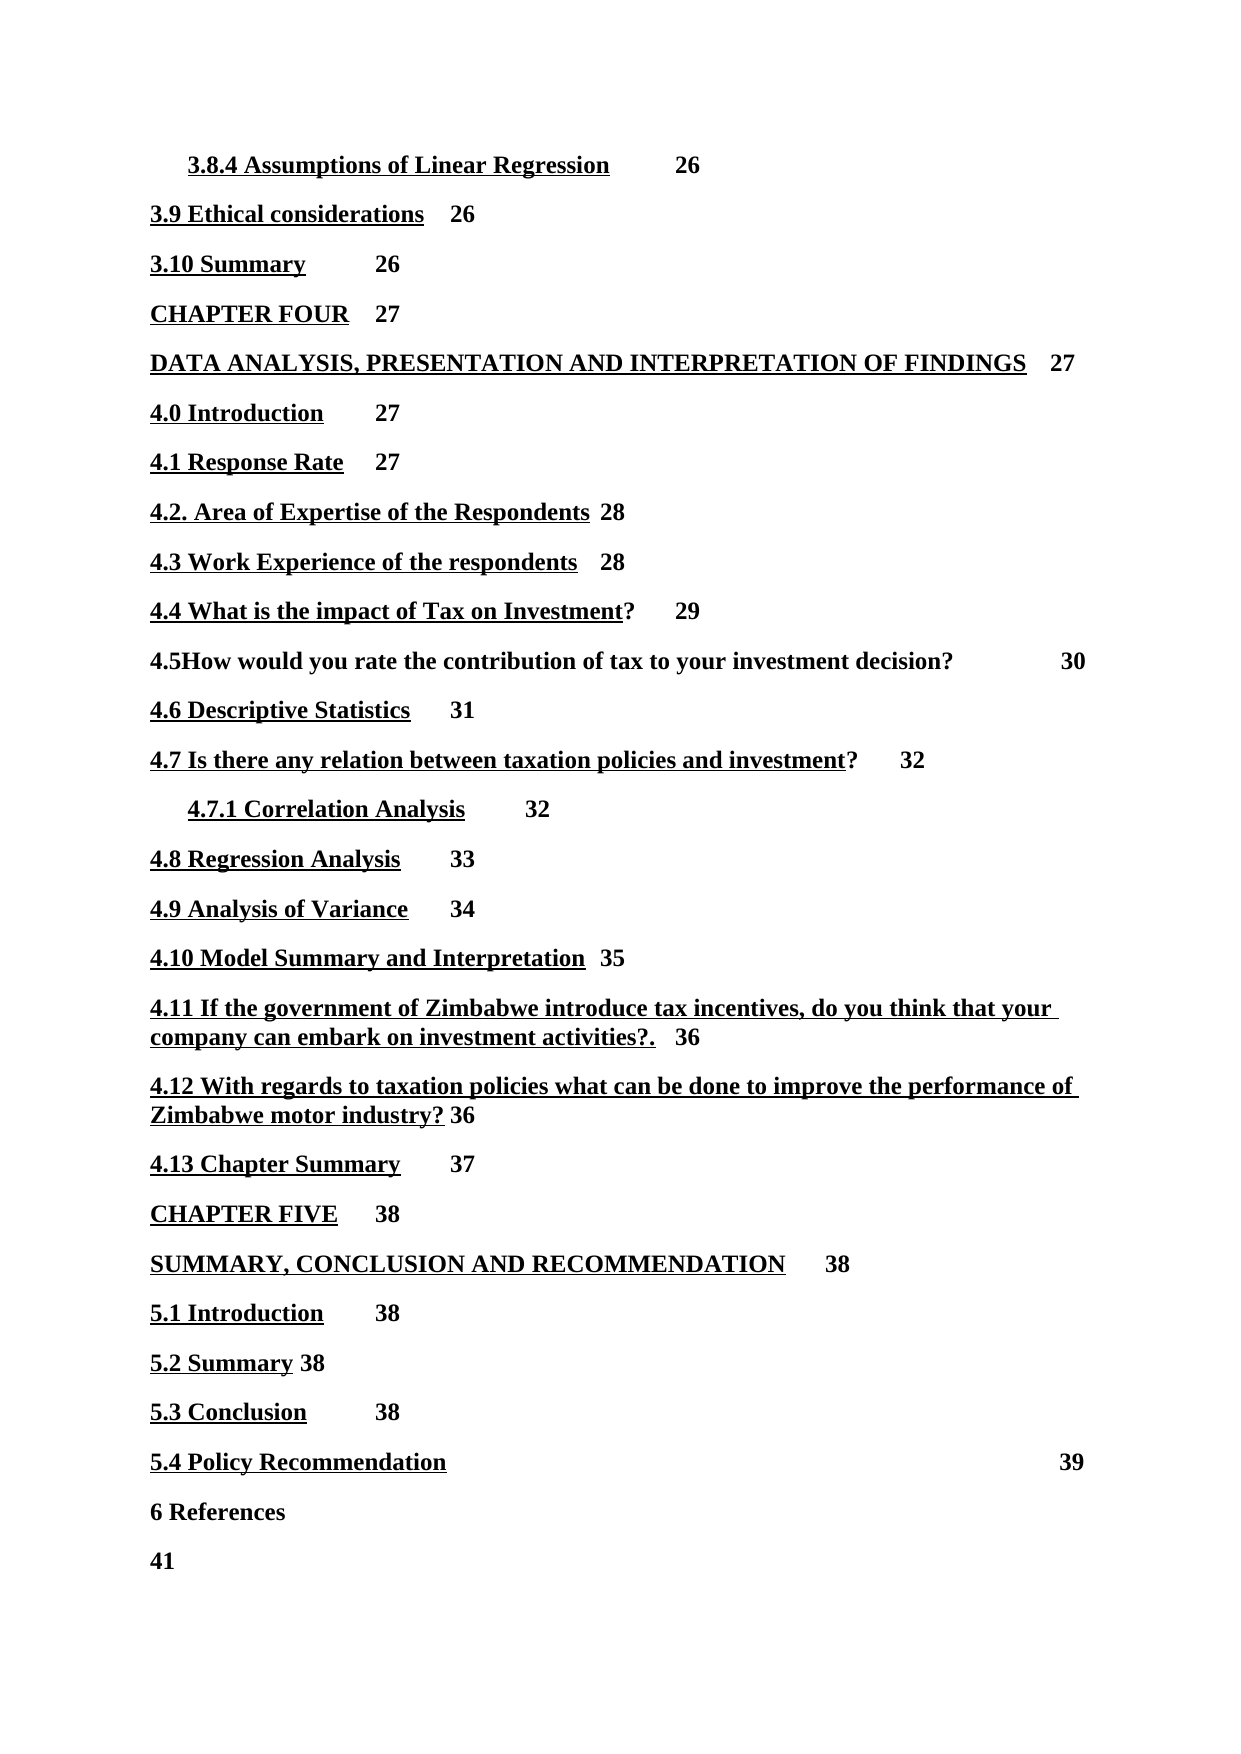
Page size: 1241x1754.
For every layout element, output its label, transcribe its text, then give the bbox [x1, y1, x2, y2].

text 4.3 Work Experience of the respondents 28 [150, 547, 1090, 575]
text SUMMARY, CONCLUSION AND RECOMMENDATION 38 [150, 1249, 1090, 1277]
text 4.10 Model Summary and Interpretation 35 [150, 943, 1090, 972]
text 5.1 Introduction 38 [150, 1298, 1090, 1327]
text 4.4 What is the impact of Tax on Investment? 29 [150, 596, 1090, 625]
text 3.9 Ethical considerations 26 [150, 199, 1090, 228]
text CHAPTER FIVE 38 [150, 1199, 1090, 1228]
text DATA ANALYSIS, PRESENTATION AND INTERPRETATION OF FINDINGS 27 [150, 348, 1090, 377]
text 4.2. Area of Expertise of the Respondents 28 [150, 497, 1090, 526]
text 5.4 Policy Recommendation 39 [150, 1447, 1090, 1476]
text 5.3 Conclusion 38 [150, 1397, 1090, 1426]
text 4.6 Descriptive Statistics 31 [150, 695, 1090, 724]
text 4.1 Response Rate 27 [150, 447, 1090, 476]
text 4.0 Introduction 27 [150, 398, 1090, 427]
text 3.10 Summary 26 [150, 249, 1090, 278]
text 4.11 If the government of Zimbabwe introduce tax incentives, do you think that your company can embark on investment activities?. 36 [150, 993, 1090, 1050]
text CHAPTER FOUR 27 [150, 299, 1090, 327]
text 6 References [150, 1497, 1090, 1525]
text 4.5How would you rate the contribution of tax to your investment decision? 30 [150, 646, 1090, 674]
text 3.8.4 Assumptions of Linear Regression 26 [187, 150, 1090, 179]
text 4.8 Regression Analysis 33 [150, 844, 1090, 873]
text 4.9 Analysis of Variance 34 [150, 894, 1090, 922]
text 41 [150, 1546, 1090, 1575]
text 4.12 With regards to taxation policies what can be done to improve the performance of Zimbabwe motor industry? 36 [150, 1071, 1090, 1129]
text 4.7 Is there any relation between taxation policies and investment? 32 [150, 745, 1090, 774]
text 4.7.1 Correlation Analysis 32 [187, 794, 1090, 823]
text 4.13 Chapter Summary 37 [150, 1149, 1090, 1178]
text 5.2 Summary 38 [150, 1348, 1090, 1377]
